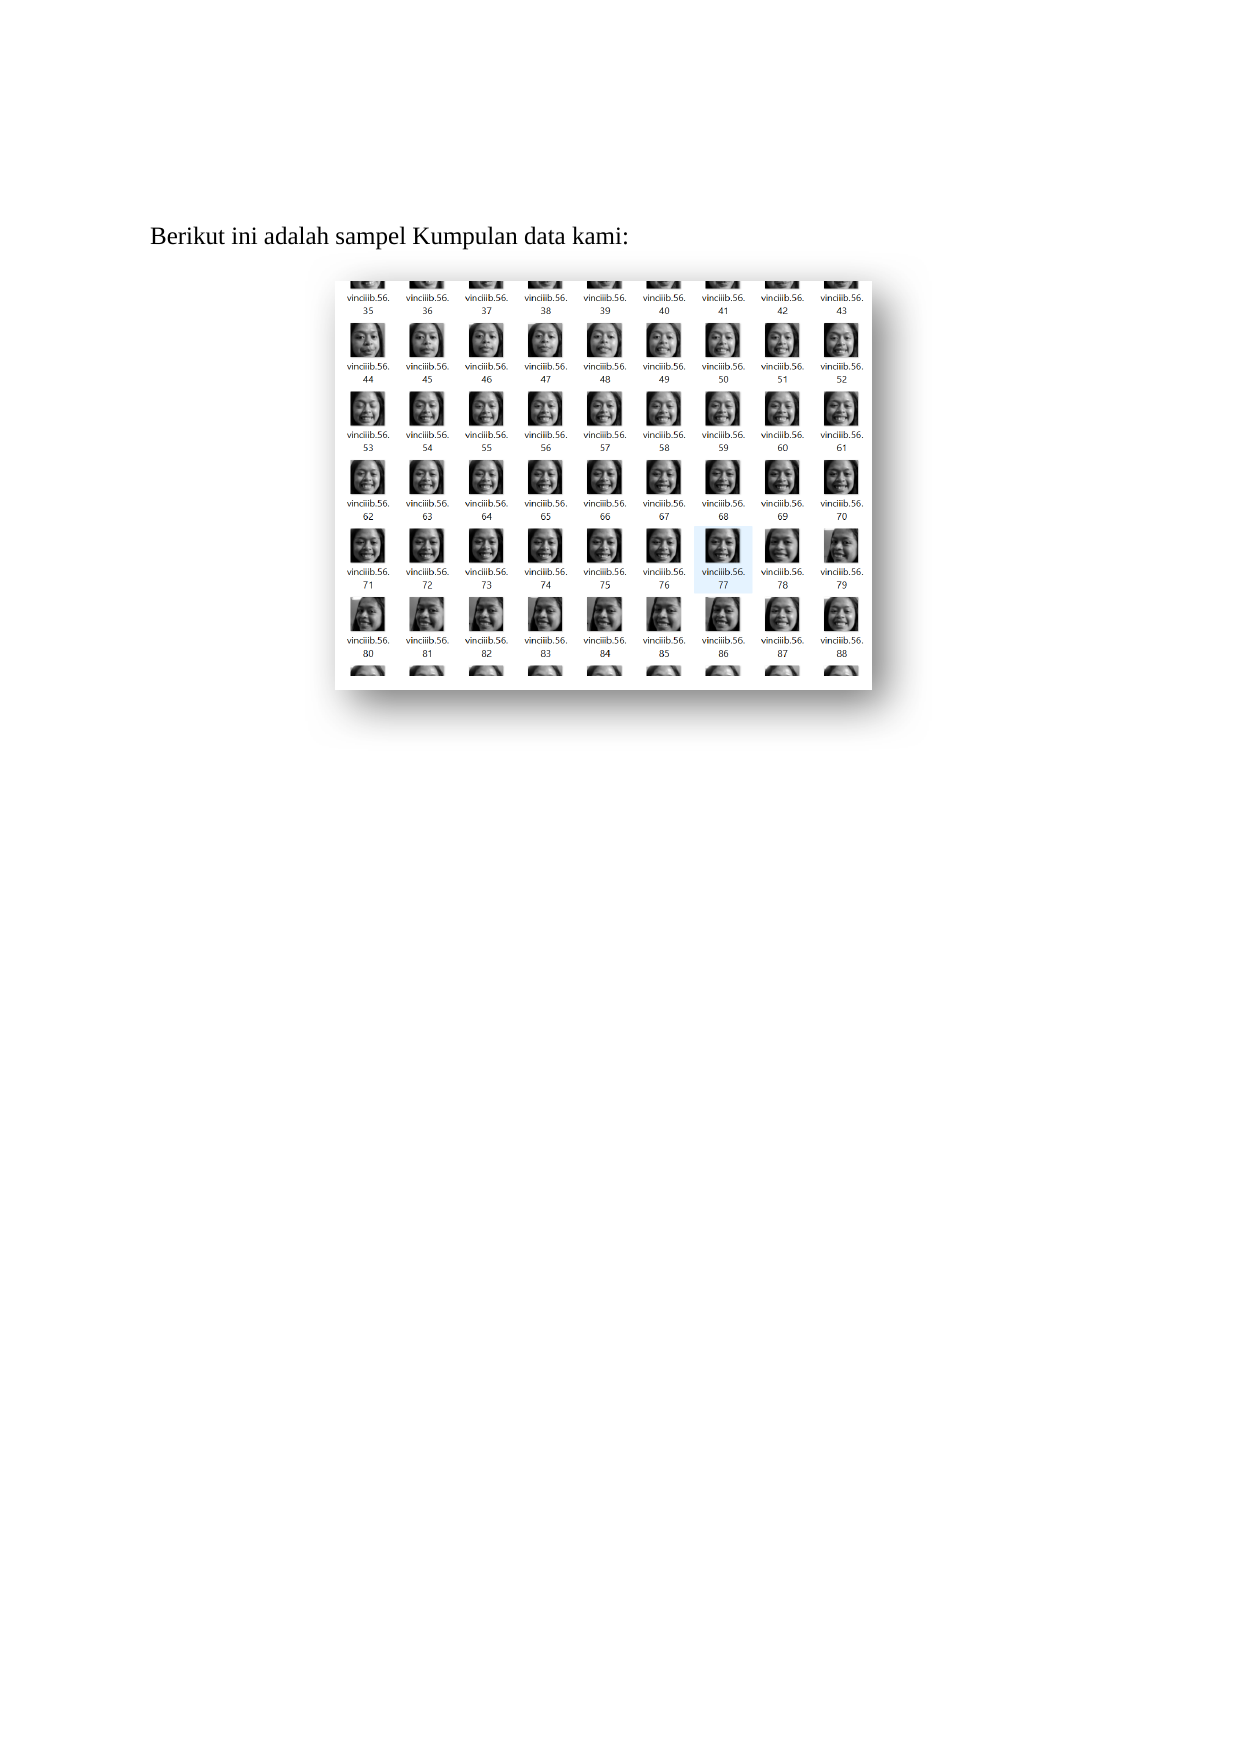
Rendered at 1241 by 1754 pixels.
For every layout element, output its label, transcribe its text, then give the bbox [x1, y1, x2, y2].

picture [335, 281, 872, 690]
text Berikut ini adalah sampel Kumpulan data kami: [150, 221, 1090, 250]
